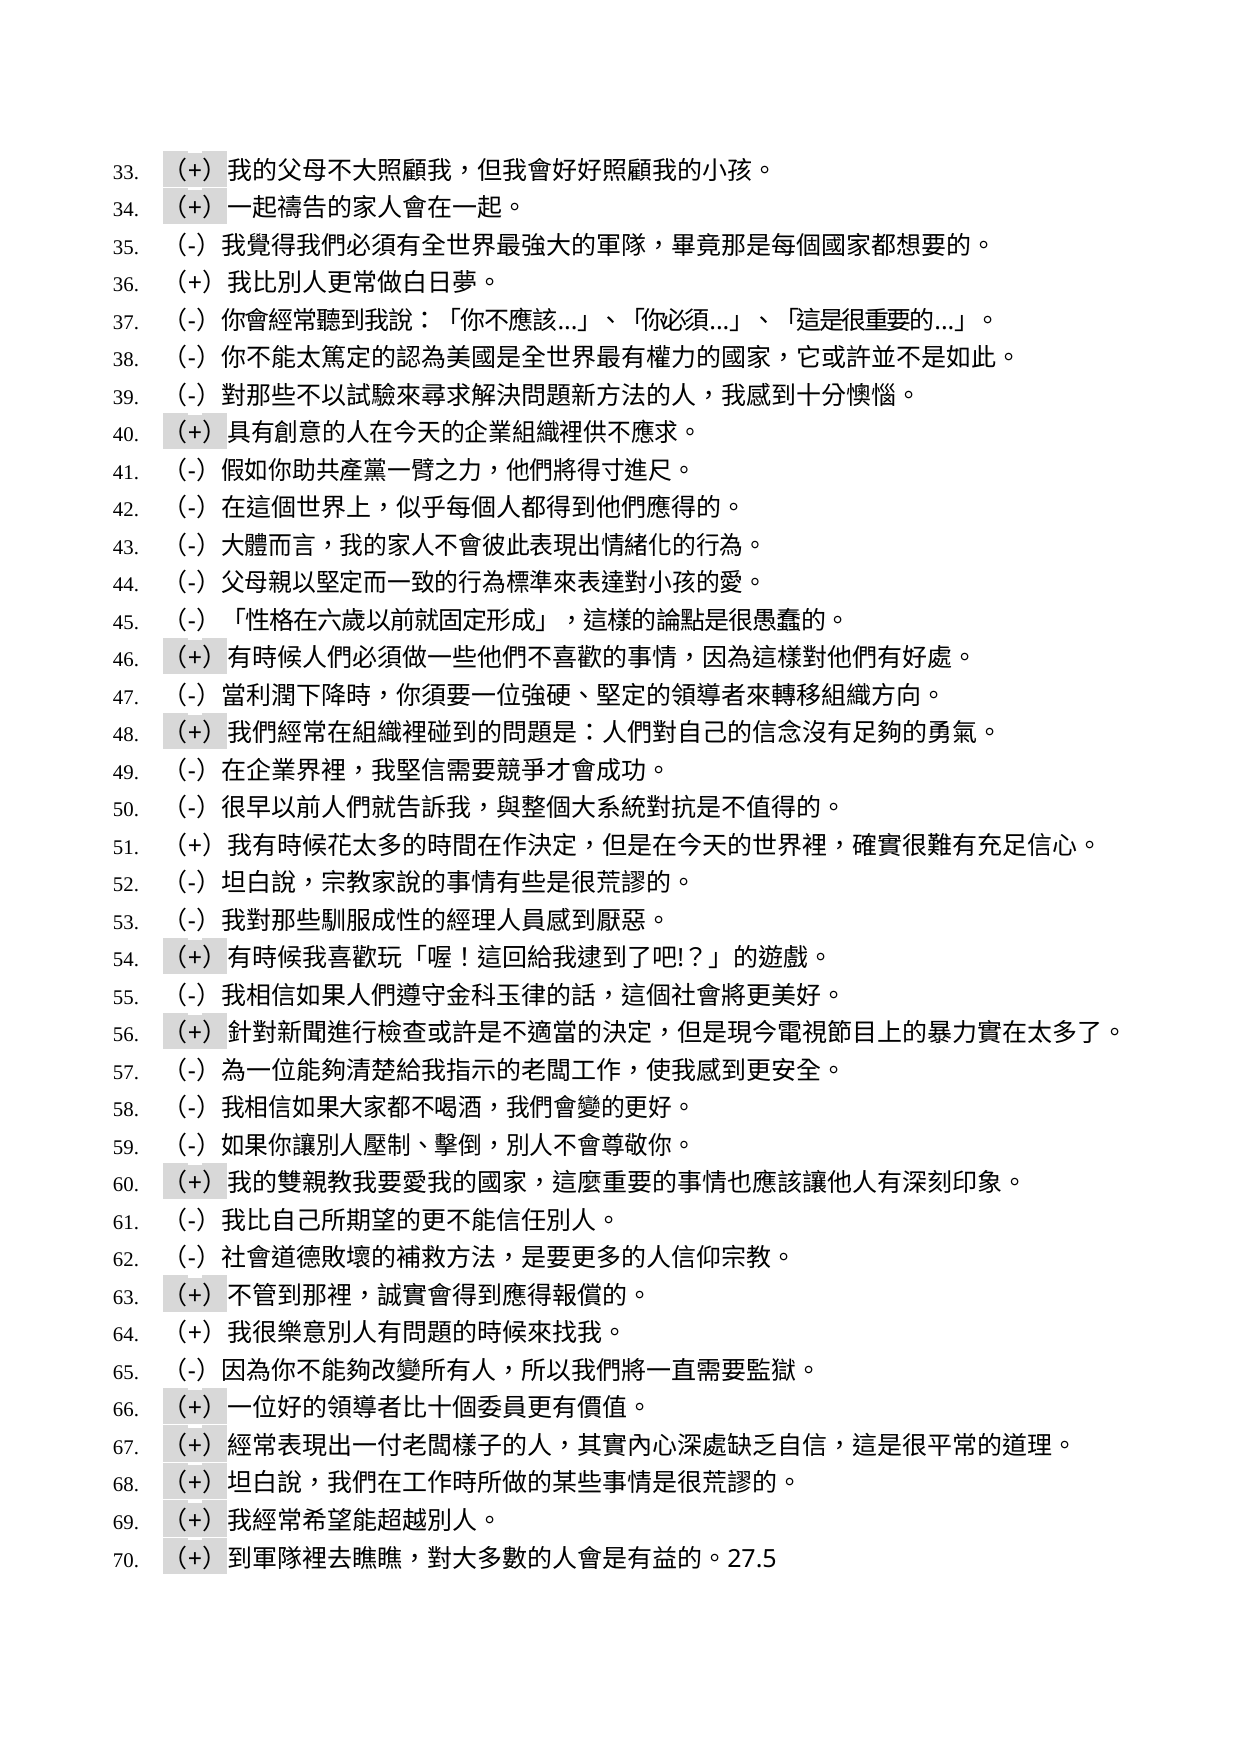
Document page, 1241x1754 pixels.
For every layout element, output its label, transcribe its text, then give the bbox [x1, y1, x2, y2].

list （+）一位好的領導者比十個委員更有價值。 [113, 1387, 1152, 1424]
list （+）我很樂意別人有問題的時候來找我。 [113, 1312, 1152, 1349]
list （+）坦白說，我們在工作時所做的某些事情是很荒謬的。 [113, 1462, 1152, 1499]
list （-）我對那些馴服成性的經理人員感到厭惡。 [113, 899, 1152, 937]
list （+）我的雙親教我要愛我的國家，這麼重要的事情也應該讓他人有深刻印象。 [113, 1162, 1152, 1199]
list （-）為一位能夠清楚給我指示的老闆工作，使我感到更安全。 [113, 1049, 1152, 1087]
list （+）我比別人更常做白日夢。 [113, 262, 1152, 299]
list （-）你會經常聽到我說：「你不應該...」、「你必須...」、「這是很重要的...」。 [113, 299, 1152, 337]
list （-）在企業界裡，我堅信需要競爭才會成功。 [113, 749, 1152, 787]
list （-）很早以前人們就告訴我，與整個大系統對抗是不值得的。 [113, 787, 1152, 824]
list （-）我相信如果人們遵守金科玉律的話，這個社會將更美好。 [113, 974, 1152, 1012]
list （+）具有創意的人在今天的企業組織裡供不應求。 [113, 412, 1152, 449]
list （+）一起禱告的家人會在一起。 [113, 187, 1152, 224]
list （-）我比自己所期望的更不能信任別人。 [113, 1199, 1152, 1237]
list （-）如果你讓別人壓制、擊倒，別人不會尊敬你。 [113, 1124, 1152, 1162]
list （-）「性格在六歲以前就固定形成」，這樣的論點是很愚蠢的。 [113, 599, 1152, 637]
list （-）假如你助共產黨一臂之力，他們將得寸進尺。 [113, 449, 1152, 487]
list （-）你不能太篤定的認為美國是全世界最有權力的國家，它或許並不是如此。 [113, 337, 1152, 374]
list （-）父母親以堅定而一致的行為標準來表達對小孩的愛。 [113, 562, 1152, 599]
list （+）我有時候花太多的時間在作決定，但是在今天的世界裡，確實很難有充足信心。 [113, 824, 1152, 862]
list （-）因為你不能夠改變所有人，所以我們將一直需要監獄。 [113, 1349, 1152, 1387]
list （+）經常表現出一付老闆樣子的人，其實內心深處缺乏自信，這是很平常的道理。 [113, 1424, 1152, 1462]
list （+）不管到那裡，誠實會得到應得報償的。 [113, 1274, 1152, 1312]
list （+）我們經常在組織裡碰到的問題是：人們對自己的信念沒有足夠的勇氣。 [113, 712, 1152, 749]
list （-）在這個世界上，似乎每個人都得到他們應得的。 [113, 487, 1152, 524]
list （+）我的父母不大照顧我，但我會好好照顧我的小孩。 [113, 150, 1152, 187]
list （-）對那些不以試驗來尋求解決問題新方法的人，我感到十分懊惱。 [113, 374, 1152, 412]
list （-）大體而言，我的家人不會彼此表現出情緒化的行為。 [113, 524, 1152, 562]
list （+）我經常希望能超越別人。 [113, 1499, 1152, 1537]
list （+）到軍隊裡去瞧瞧，對大多數的人會是有益的。27.5 [113, 1537, 1152, 1575]
list （+）針對新聞進行檢查或許是不適當的決定，但是現今電視節目上的暴力實在太多了。 [113, 1012, 1152, 1049]
list （-）我覺得我們必須有全世界最強大的軍隊，畢竟那是每個國家都想要的。 [113, 224, 1152, 262]
list （-）我相信如果大家都不喝酒，我們會變的更好。 [113, 1087, 1152, 1124]
list （-）社會道德敗壞的補救方法，是要更多的人信仰宗教。 [113, 1237, 1152, 1274]
list （-）當利潤下降時，你須要一位強硬、堅定的領導者來轉移組織方向。 [113, 674, 1152, 712]
list （+）有時候我喜歡玩「喔！這回給我逮到了吧!？」的遊戲。 [113, 937, 1152, 974]
list （+）有時候人們必須做一些他們不喜歡的事情，因為這樣對他們有好處。 [113, 637, 1152, 674]
list （-）坦白說，宗教家說的事情有些是很荒謬的。 [113, 862, 1152, 899]
